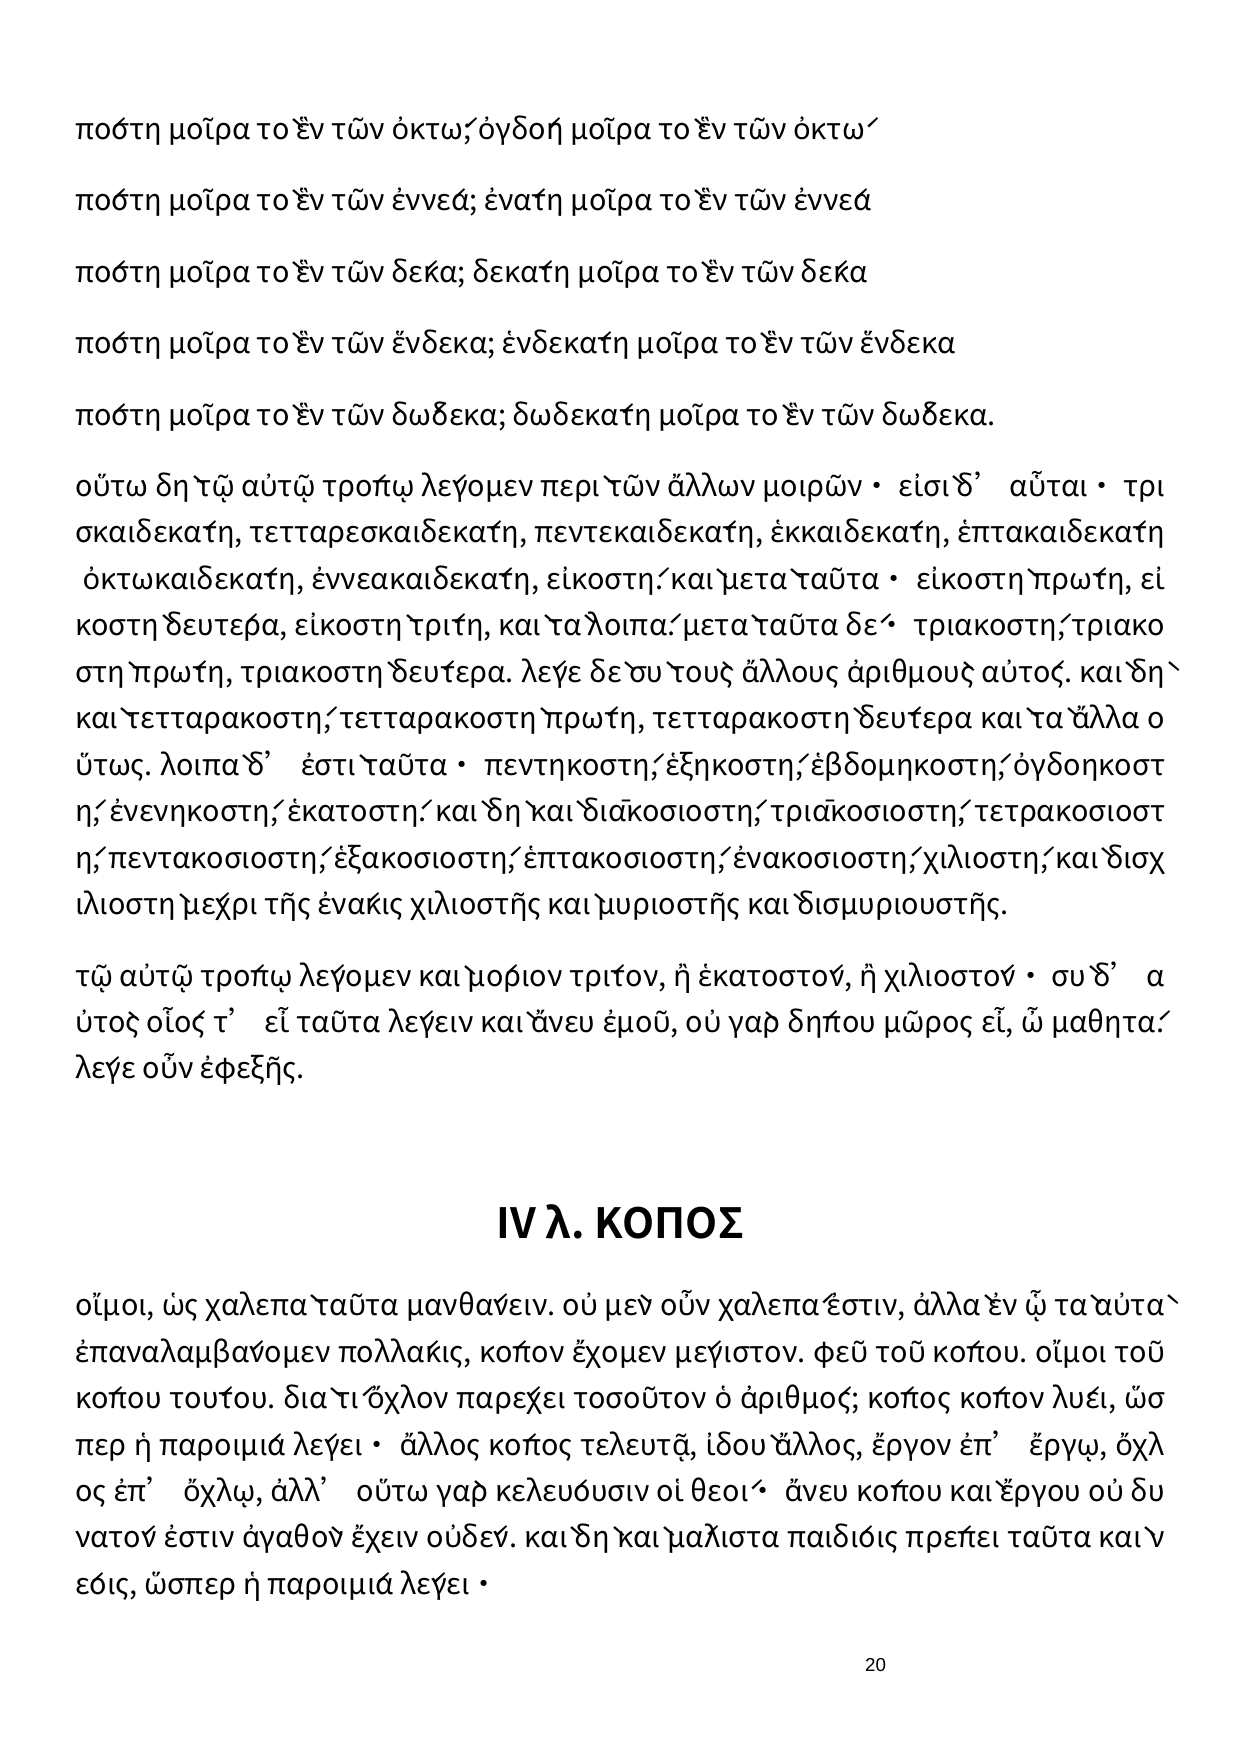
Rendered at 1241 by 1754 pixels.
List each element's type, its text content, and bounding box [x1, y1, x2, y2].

text τῷ αὐτῷ τρόπῳ λέγομεν καὶ μόριον τρίτον, ἢ ἑκατοστόν, ἢ χιλιοστόν· σὺ δ’ αὐτὸς οἷός τ’ εἶ ταῦτα λέγειν καὶ ἄνευ ἐμοῦ, οὐ γὰρ δήπου μῶρος εἶ, ὦ μαθητά. λέγε οὖν ἐφεξῆς. [75, 952, 1165, 1087]
text πόστη μοῖρα τὸ ἓν τῶν ὀκτώ; ὀγδόη μοῖρα τὸ ἓν τῶν ὀκτώ [75, 105, 1165, 147]
text πόστη μοῖρα τὸ ἓν τῶν δέκα; δεκάτη μοῖρα τὸ ἓν τῶν δέκα [75, 248, 1165, 290]
text πόστη μοῖρα τὸ ἓν τῶν δώδεκα; δωδεκάτη μοῖρα τὸ ἓν τῶν δώδεκα. [75, 391, 1165, 433]
text οὕτω δὴ τῷ αὐτῷ τρόπῳ λέγομεν περὶ τῶν ἄλλων μοιρῶν· εἰσὶ δ’ αὗται· τρισκαιδεκάτη, τετταρεσκαιδεκάτη, πεντεκαιδεκάτη, ἑκκαιδεκάτη, ἑπτακαιδεκάτη, ὀκτωκαιδεκάτη, ἐννεακαιδεκάτη, εἰκοστή. καὶ μετὰ ταῦτα· εἰκοστὴ πρώτη, εἰκοστὴ δευτέρα, εἰκοστὴ τρίτη, καὶ τὰ λοιπά. μετὰ ταῦτα δέ· τριακοστή, τριακοστὴ πρώτη, τριακοστὴ δεύτερα. λέγε δὲ σὺ τοὺς ἄλλους ἀριθμοὺς αὐτός. καὶ δὴ καὶ τετταρακοστή, τετταρακοστὴ πρώτη, τετταρακοστὴ δεύτερα καὶ τὰ ἄλλα οὕτως. λοιπὰ δ’ ἐστὶ ταῦτα· πεντηκοστή, ἑξηκοστή, ἑβδομηκοστή, ὀγδοηκοστή, ἐνενηκοστή, ἑκατοστή. καὶ δὴ καὶ διᾱκοσιοστή, τριᾱκοσιοστή, τετρακοσιοστή, πεντακοσιοστή, ἑξακοσιοστή, ἑπτακοσιοστή, ἐνακοσιοστή, χιλιοστή, καὶ δισχιλιοστὴ μέχρι τῆς ἐνάκις χιλιοστῆς καὶ μυριοστῆς καὶ δισμυριουστῆς. [75, 462, 1165, 923]
text οἴμοι, ὡς χαλεπὰ ταῦτα μανθάνειν. οὐ μὲν οὖν χαλεπά ἐστιν, ἀλλὰ ἐν ᾧ τὰ αὐτὰ ἐπαναλαμβάνομεν πολλάκις, κόπον ἔχομεν μέγιστον. φεῦ τοῦ κόπου. οἴμοι τοῦ κόπου τούτου. διὰ τί ὄχλον παρέχει τοσοῦτον ὁ ἀριθμός; κόπος κόπον λύει, ὥσπερ ἡ παροιμία λέγει· ἄλλος κόπος τελευτᾷ, ἰδοὺ ἄλλος, ἔργον ἐπ’ ἔργῳ, ὄχλος ἐπ’ ὄχλῳ, ἀλλ’ οὕτω γὰρ κελεύουσιν οἱ θεοί· ἄνευ κόπου καὶ ἔργου οὐ δυνατόν ἐστιν ἀγαθὸν ἔχειν οὐδέν. καὶ δὴ καὶ μάλιστα παιδίοις πρέπει ταῦτα καὶ νέοις, ὥσπερ ἡ παροιμία λέγει· [75, 1282, 1165, 1603]
text πόστη μοῖρα τὸ ἓν τῶν ἐννέα; ἐνάτη μοῖρα τὸ ἓν τῶν ἐννέα [75, 177, 1165, 219]
text πόστη μοῖρα τὸ ἓν τῶν ἕνδεκα; ἑνδεκάτη μοῖρα τὸ ἓν τῶν ἕνδεκα [75, 319, 1165, 362]
subtitle ΙV λ. ΚΟΠΟΣ [75, 1190, 1165, 1251]
